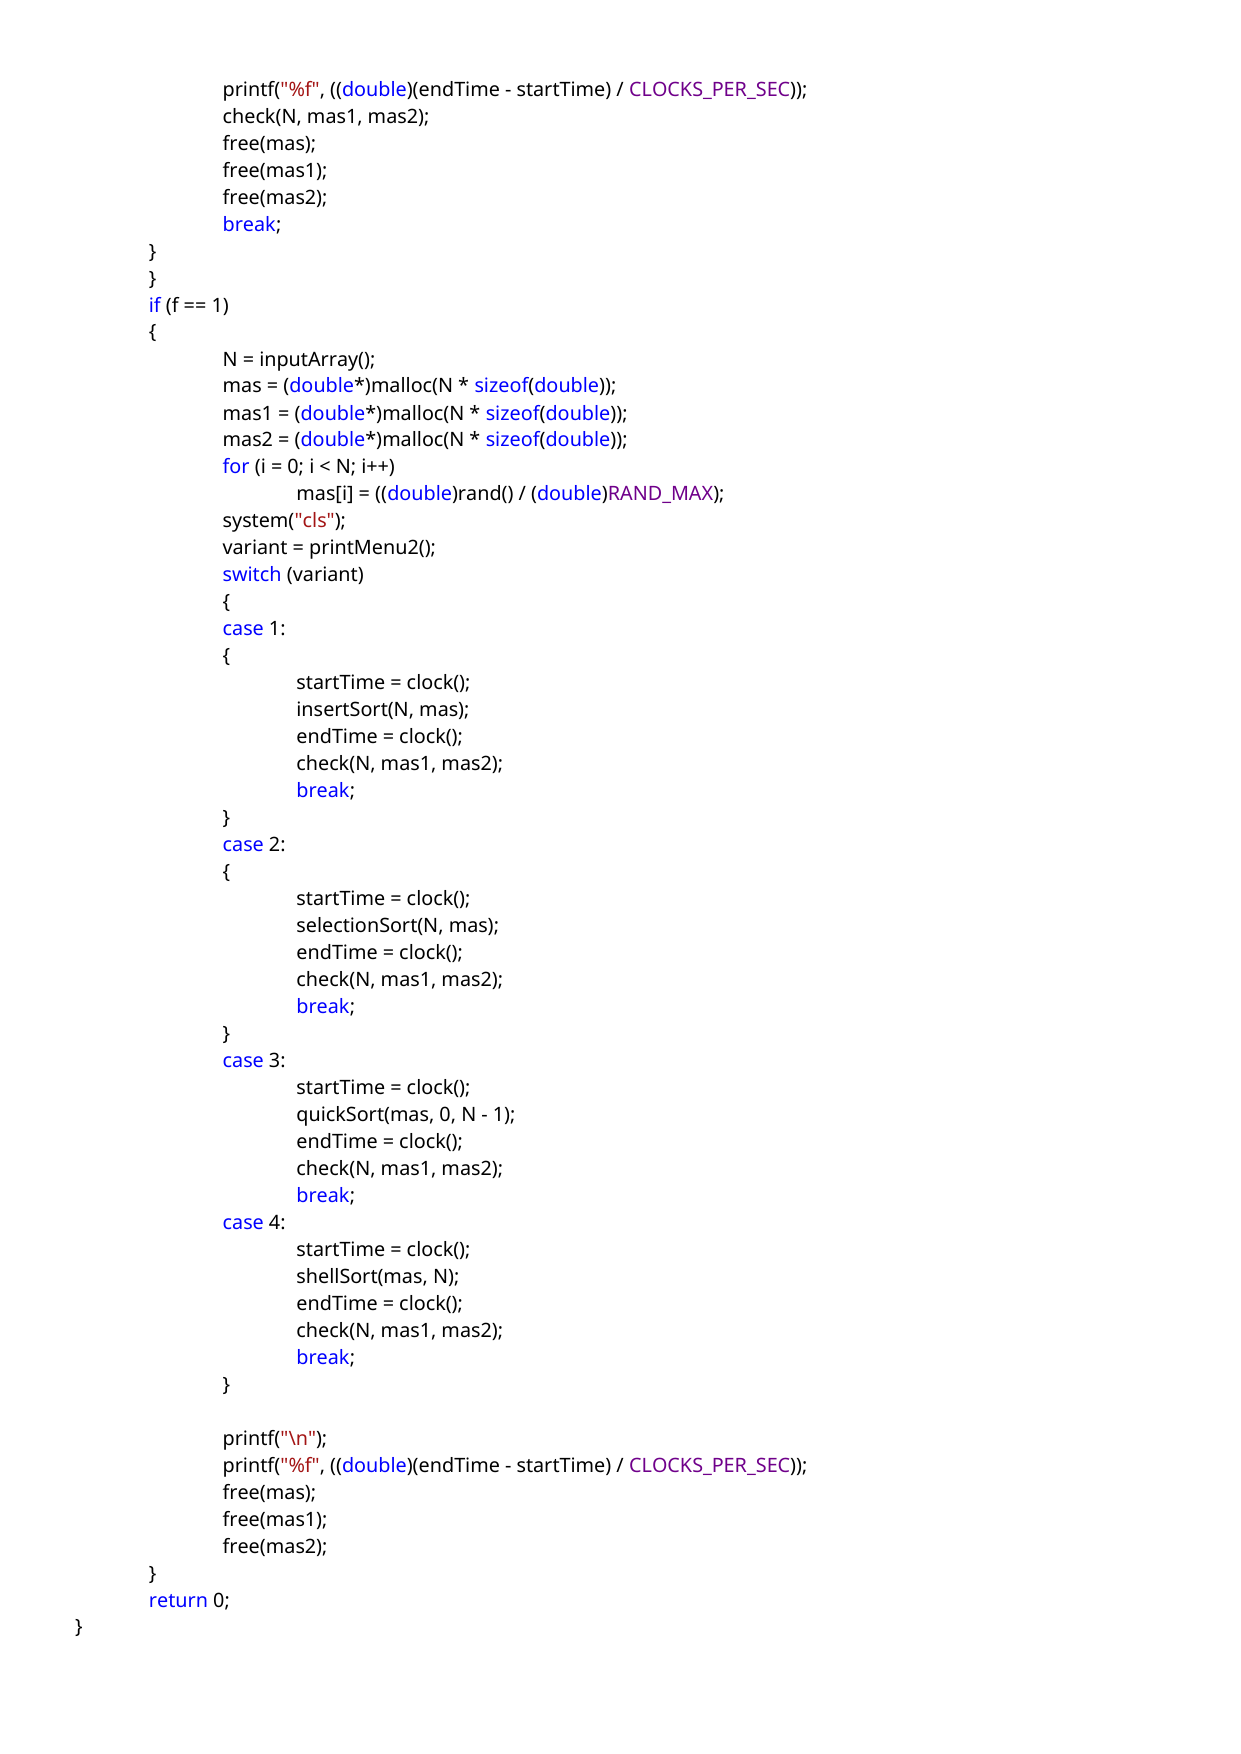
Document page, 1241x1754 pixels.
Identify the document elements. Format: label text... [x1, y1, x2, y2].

text } [75, 1370, 1165, 1397]
text variant = printMenu2(); [75, 534, 1165, 561]
text mas1 = (double*)malloc(N * sizeof(double)); [75, 399, 1165, 426]
text } [75, 803, 1165, 830]
text selectionSort(N, mas); [75, 911, 1165, 938]
text check(N, mas1, mas2); [75, 1154, 1165, 1181]
text check(N, mas1, mas2); [75, 965, 1165, 992]
text case 3: [75, 1046, 1165, 1073]
text check(N, mas1, mas2); [75, 1316, 1165, 1343]
text break; [75, 776, 1165, 803]
text mas[i] = ((double)rand() / (double)RAND_MAX); [75, 480, 1165, 507]
text { [75, 857, 1165, 884]
text case 2: [75, 830, 1165, 857]
text printf("\n"); [75, 1424, 1165, 1451]
text } [75, 1559, 1165, 1586]
text { [75, 642, 1165, 668]
text free(mas); [75, 1478, 1165, 1505]
text } [75, 1019, 1165, 1046]
text case 4: [75, 1208, 1165, 1235]
text { [75, 588, 1165, 614]
text break; [75, 1181, 1165, 1208]
text break; [75, 210, 1165, 237]
text switch (variant) [75, 561, 1165, 588]
text for (i = 0; i < N; i++) [75, 453, 1165, 480]
text } [75, 264, 1165, 291]
text free(mas1); [75, 1505, 1165, 1532]
text free(mas2); [75, 183, 1165, 210]
text endTime = clock(); [75, 1127, 1165, 1154]
text endTime = clock(); [75, 722, 1165, 749]
text return 0; [75, 1586, 1165, 1613]
text } [75, 1613, 1165, 1640]
text mas2 = (double*)malloc(N * sizeof(double)); [75, 426, 1165, 453]
text break; [75, 992, 1165, 1019]
text system("cls"); [75, 507, 1165, 534]
text shellSort(mas, N); [75, 1262, 1165, 1289]
text check(N, mas1, mas2); [75, 749, 1165, 776]
text startTime = clock(); [75, 1235, 1165, 1262]
text startTime = clock(); [75, 668, 1165, 696]
text check(N, mas1, mas2); [75, 102, 1165, 129]
text mas = (double*)malloc(N * sizeof(double)); [75, 372, 1165, 399]
text { [75, 318, 1165, 345]
text quickSort(mas, 0, N - 1); [75, 1100, 1165, 1127]
text free(mas); [75, 129, 1165, 156]
text N = inputArray(); [75, 345, 1165, 372]
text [75, 75, 1165, 102]
text if (f == 1) [75, 291, 1165, 318]
text endTime = clock(); [75, 1289, 1165, 1316]
text break; [75, 1343, 1165, 1370]
text endTime = clock(); [75, 938, 1165, 965]
text free(mas2); [75, 1532, 1165, 1559]
text } [75, 237, 1165, 264]
text case 1: [75, 614, 1165, 642]
text startTime = clock(); [75, 884, 1165, 911]
text insertSort(N, mas); [75, 696, 1165, 722]
text startTime = clock(); [75, 1073, 1165, 1100]
text printf("%f", ((double)(endTime - startTime) / CLOCKS_PER_SEC)); [75, 1451, 1165, 1478]
text free(mas1); [75, 156, 1165, 183]
